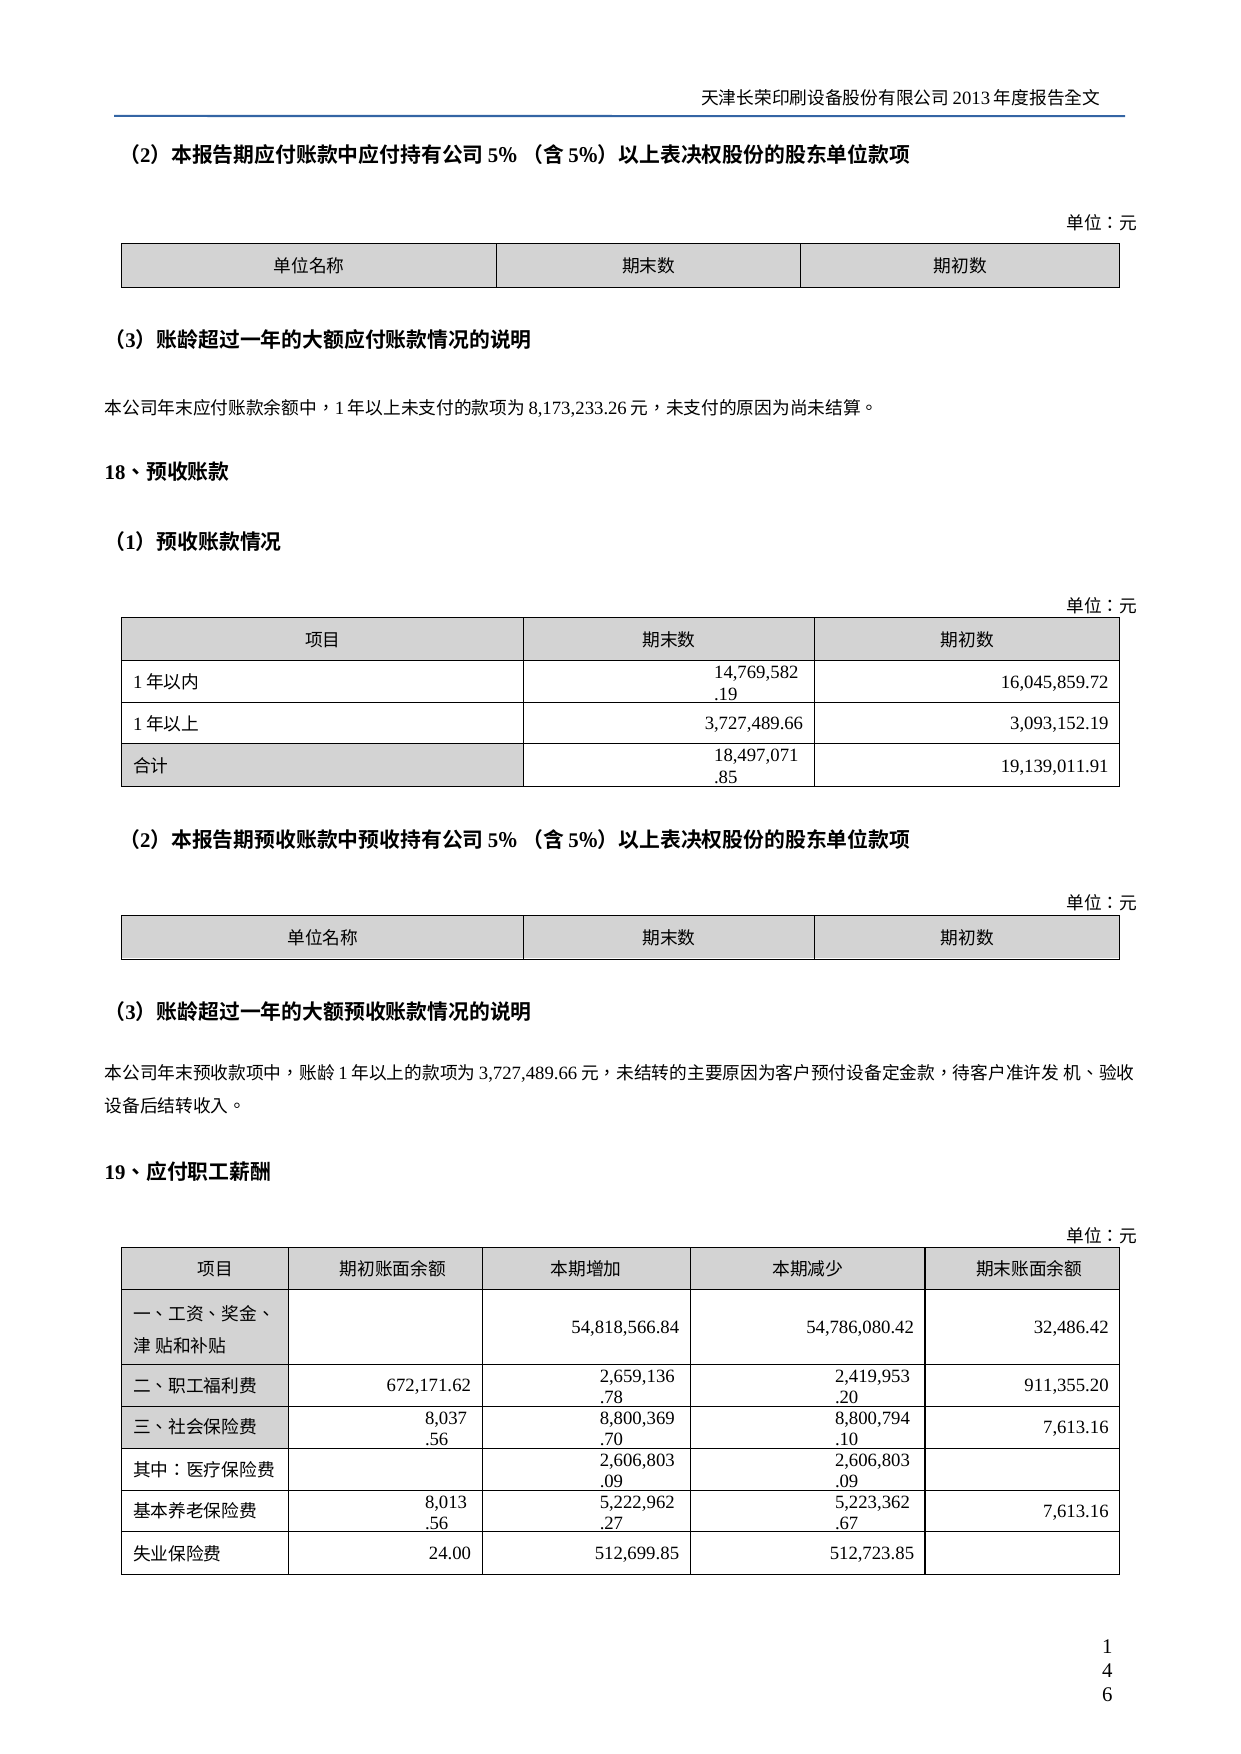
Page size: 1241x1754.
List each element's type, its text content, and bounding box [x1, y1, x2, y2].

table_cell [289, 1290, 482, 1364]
text （2）本报告期预收账款中预收持有公司5% （含5%）以上表决权股份的股东单位款项 [104, 825, 1137, 853]
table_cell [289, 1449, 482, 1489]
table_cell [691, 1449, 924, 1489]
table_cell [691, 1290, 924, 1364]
text （1）预收账款情况 [104, 527, 1137, 556]
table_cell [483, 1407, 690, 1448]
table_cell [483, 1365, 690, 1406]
text 本公司年末预收款项中，账龄1年以上的款项为3,727,489.66元，未结转的主要原因为客户预付设备定金款，待客户准许发 机、验收设备后结转收入。 [104, 1052, 1137, 1119]
text 本公司年末应付账款余额中，1年以上未支付的款项为8,173,233.26元，未支付的原因为尚未结算。 [104, 395, 1137, 419]
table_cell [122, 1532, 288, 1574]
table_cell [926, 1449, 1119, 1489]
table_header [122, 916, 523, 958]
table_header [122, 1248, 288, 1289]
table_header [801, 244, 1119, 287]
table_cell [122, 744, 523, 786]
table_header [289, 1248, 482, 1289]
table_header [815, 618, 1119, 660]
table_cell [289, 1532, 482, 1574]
text 单位：元 [104, 593, 1137, 617]
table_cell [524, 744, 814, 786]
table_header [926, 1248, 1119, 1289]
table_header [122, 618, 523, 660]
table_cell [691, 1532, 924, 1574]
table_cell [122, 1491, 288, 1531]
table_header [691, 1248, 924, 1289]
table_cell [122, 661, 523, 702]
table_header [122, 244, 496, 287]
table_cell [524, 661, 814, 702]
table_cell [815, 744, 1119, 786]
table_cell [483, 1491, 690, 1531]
text 18、预收账款 [104, 457, 1137, 486]
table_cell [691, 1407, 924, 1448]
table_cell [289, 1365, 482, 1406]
text 单位：元 [104, 891, 1137, 915]
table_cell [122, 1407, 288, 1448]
text 19、应付职工薪酬 [104, 1157, 1137, 1186]
text （3）账龄超过一年的大额预收账款情况的说明 [104, 997, 1137, 1025]
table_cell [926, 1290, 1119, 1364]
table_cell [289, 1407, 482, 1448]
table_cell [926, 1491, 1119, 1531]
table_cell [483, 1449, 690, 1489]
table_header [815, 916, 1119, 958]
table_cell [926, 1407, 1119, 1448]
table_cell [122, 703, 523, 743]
text 单位：元 [104, 211, 1137, 235]
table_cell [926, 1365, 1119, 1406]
text 单位：元 [104, 1223, 1137, 1247]
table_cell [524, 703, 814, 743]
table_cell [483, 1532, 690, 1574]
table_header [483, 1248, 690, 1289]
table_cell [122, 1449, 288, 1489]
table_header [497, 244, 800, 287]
text （2）本报告期应付账款中应付持有公司5% （含5%）以上表决权股份的股东单位款项 [104, 141, 1137, 169]
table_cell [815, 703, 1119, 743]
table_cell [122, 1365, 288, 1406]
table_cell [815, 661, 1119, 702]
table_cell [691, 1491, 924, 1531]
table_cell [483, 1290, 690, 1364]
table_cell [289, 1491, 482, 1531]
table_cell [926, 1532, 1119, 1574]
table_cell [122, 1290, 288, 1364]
text （3）账龄超过一年的大额应付账款情况的说明 [104, 325, 1137, 354]
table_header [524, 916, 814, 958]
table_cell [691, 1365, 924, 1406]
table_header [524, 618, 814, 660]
